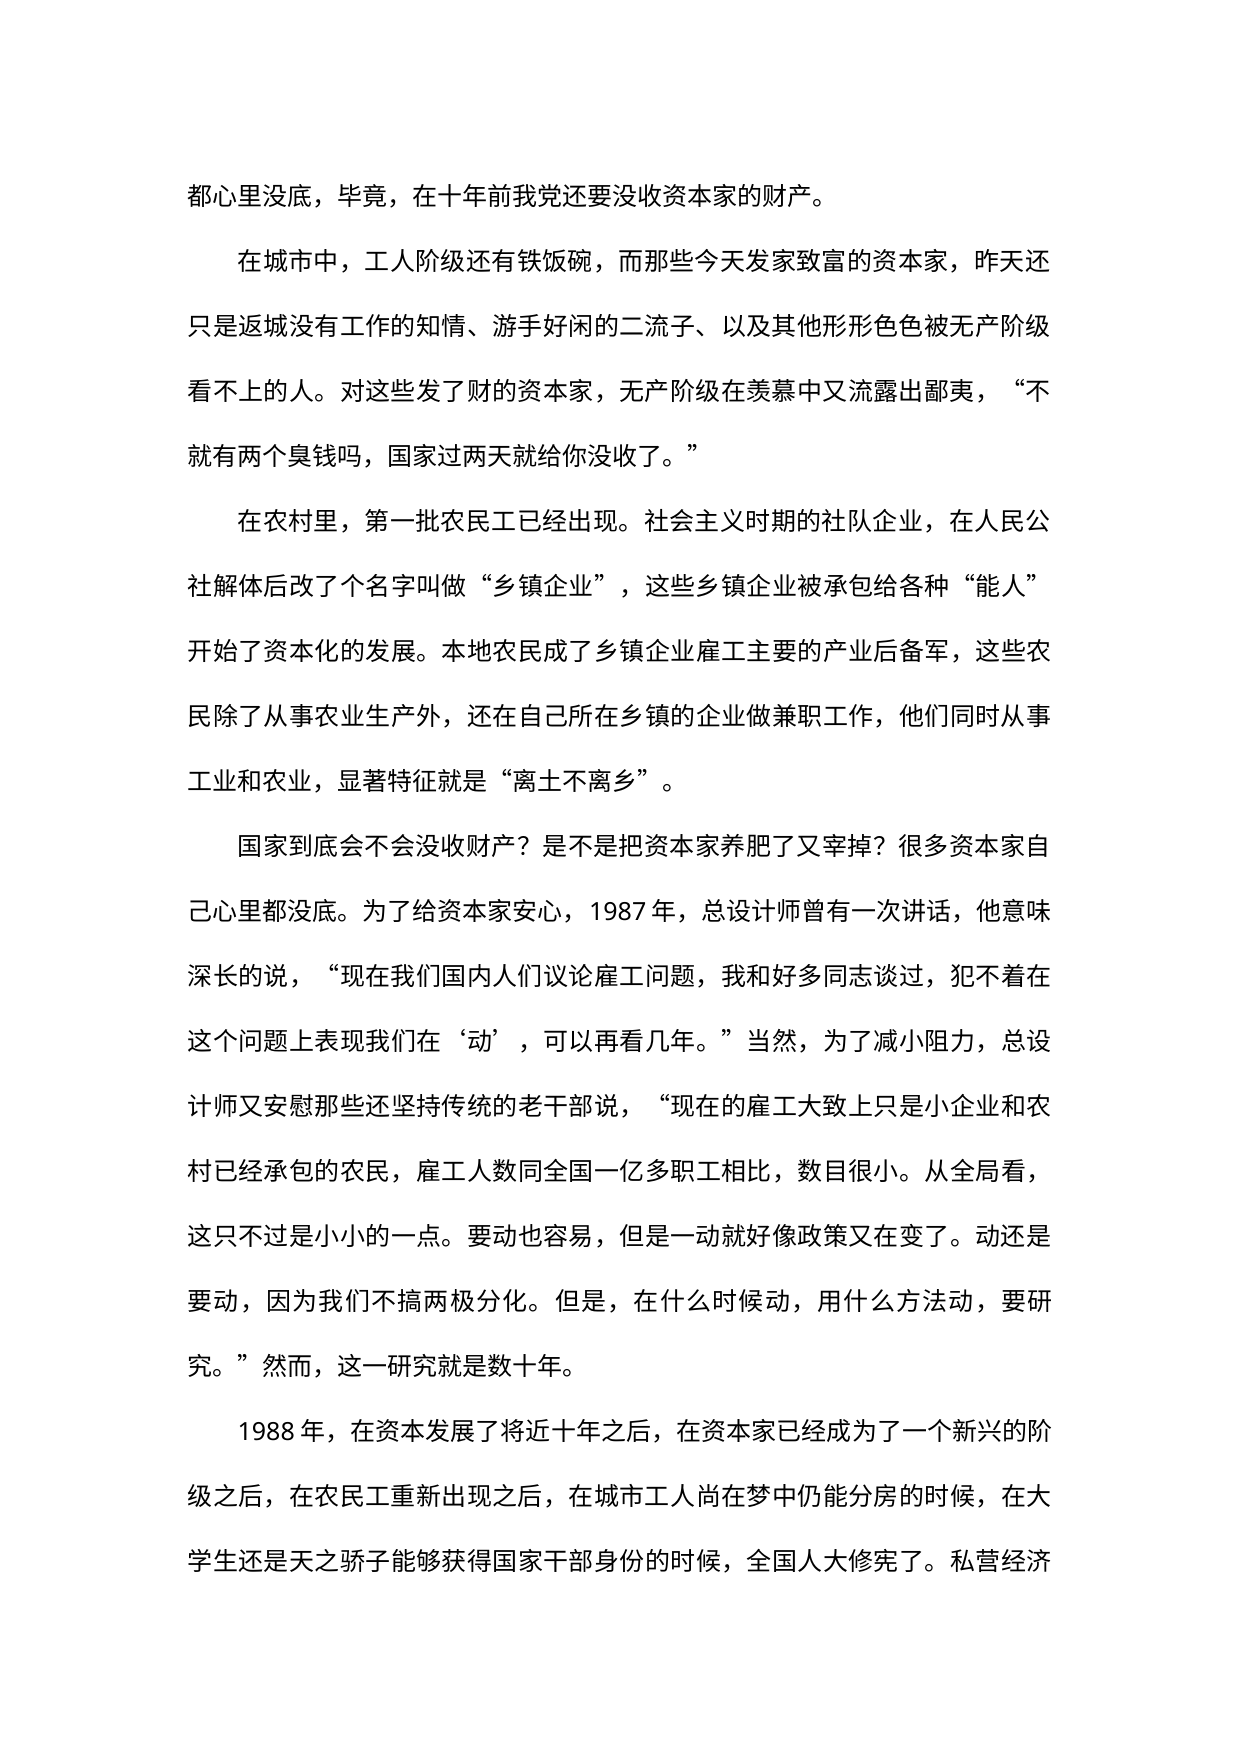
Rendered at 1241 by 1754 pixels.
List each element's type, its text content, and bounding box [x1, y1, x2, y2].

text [187, 1397, 1053, 1592]
text 在城市中，工人阶级还有铁饭碗，而那些今天发家致富的资本家，昨天还只是返城没有工作的知情、游手好闲的二流子、以及其他形形色色被无产阶级看不上的人。对这些发了财的资本家，无产阶级在羡慕中又流露出鄙夷，“不就有两个臭钱吗，国家过两天就给你没收了。” [187, 227, 1053, 487]
text 在农村里，第一批农民工已经出现。社会主义时期的社队企业，在人民公社解体后改了个名字叫做“乡镇企业”，这些乡镇企业被承包给各种“能人”开始了资本化的发展。本地农民成了乡镇企业雇工主要的产业后备军，这些农民除了从事农业生产外，还在自己所在乡镇的企业做兼职工作，他们同时从事工业和农业，显著特征就是“离土不离乡”。 [187, 487, 1053, 812]
text 国家到底会不会没收财产？是不是把资本家养肥了又宰掉？很多资本家自己心里都没底。为了给资本家安心，1987年，总设计师曾有一次讲话，他意味深长的说，“现在我们国内人们议论雇工问题，我和好多同志谈过，犯不着在这个问题上表现我们在‘动’，可以再看几年。”当然，为了减小阻力，总设计师又安慰那些还坚持传统的老干部说，“现在的雇工大致上只是小企业和农村已经承包的农民，雇工人数同全国一亿多职工相比，数目很小。从全局看，这只不过是小小的一点。要动也容易，但是一动就好像政策又在变了。动还是要动，因为我们不搞两极分化。但是，在什么时候动，用什么方法动，要研究。”然而，这一研究就是数十年。 [187, 812, 1053, 1397]
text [187, 162, 1053, 227]
